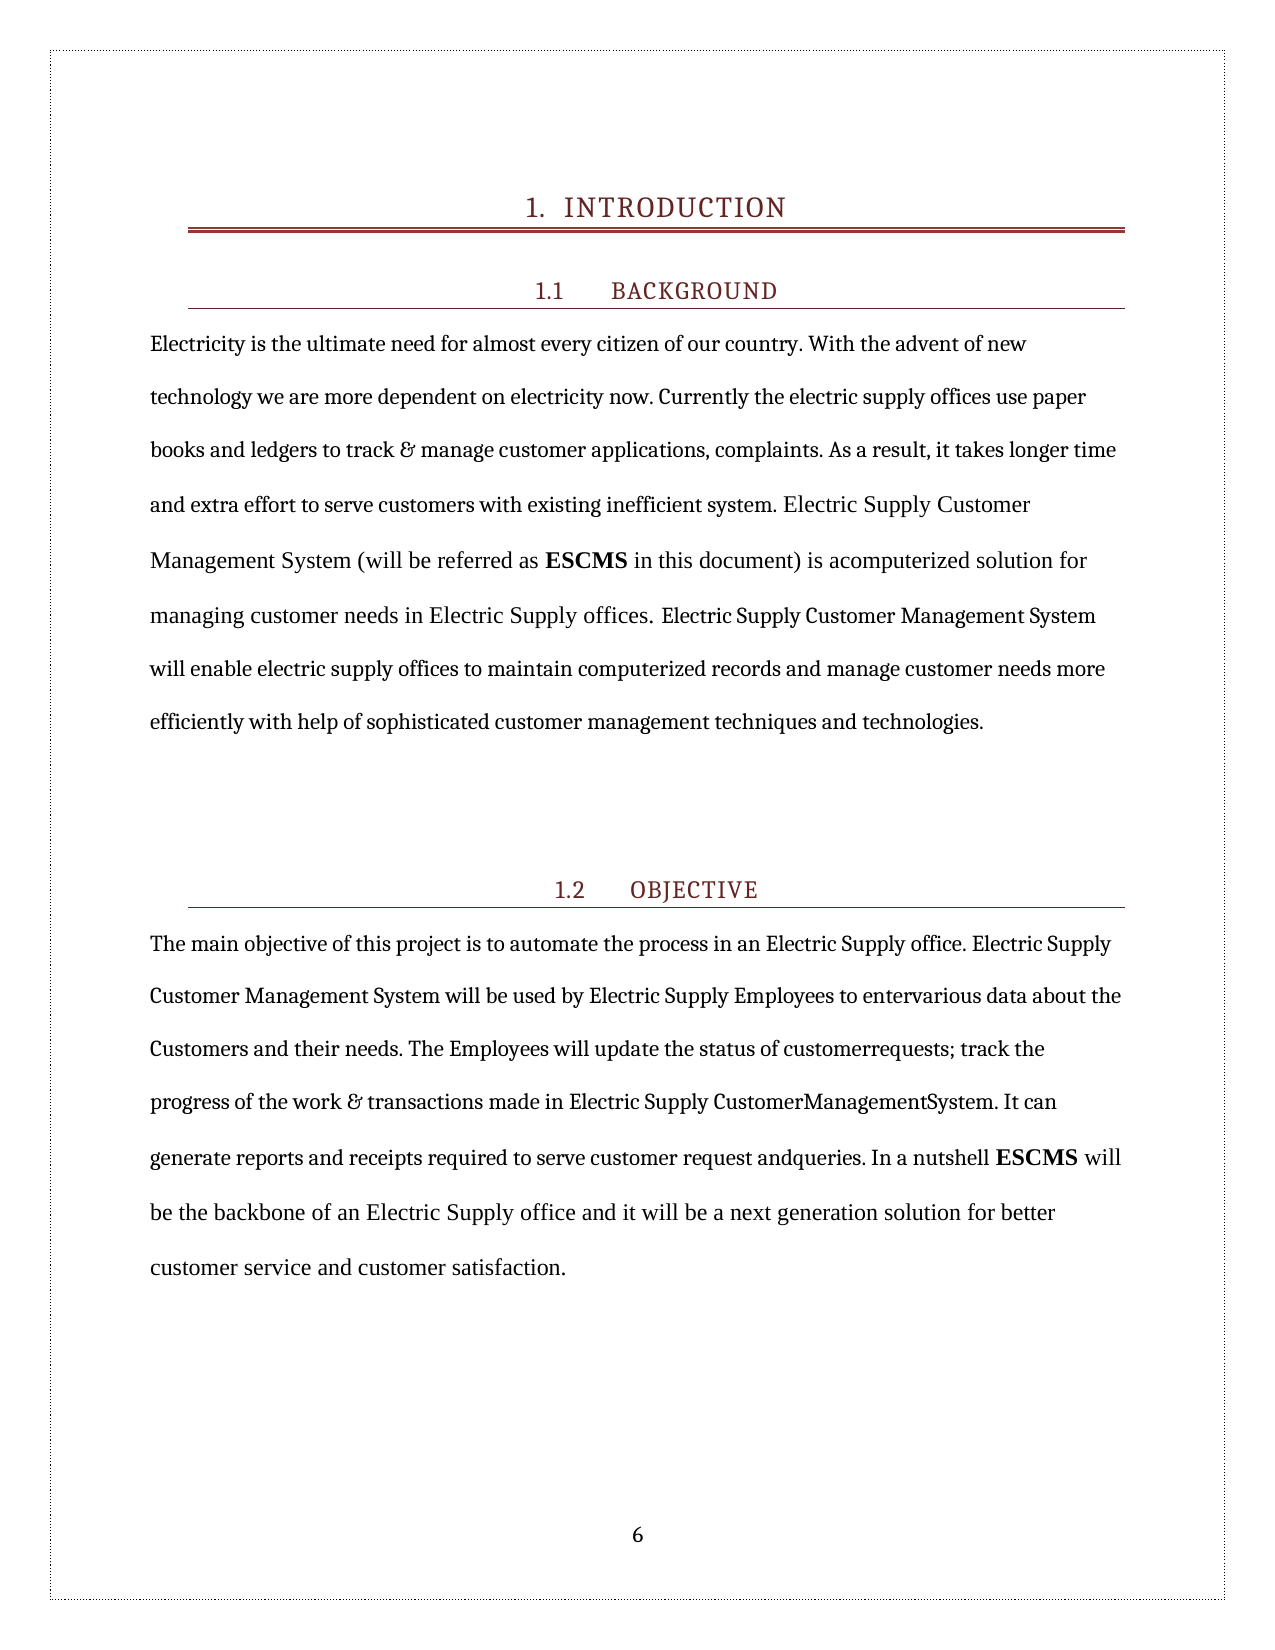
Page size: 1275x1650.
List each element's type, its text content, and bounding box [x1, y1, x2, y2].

subtitle Background [187, 277, 1125, 309]
subtitle Introduction [187, 192, 1125, 233]
subtitle Objective [187, 876, 1125, 908]
text The main objective of this project is to automate the process in an Electric Supply office. Electric Supply Customer Management System will be used by Electric Supply Employees to entervarious data about the Customers and their needs. The Employees will update the status of customerrequests; track the progress of the work & transactions made in Electric Supply CustomerManagementSystem. It can generate reports and receipts required to serve customer request andqueries. In a nutshell ESCMS will be the backbone of an Electric Supply office and it will be a next generation solution for better customer service and customer satisfaction. [150, 930, 1125, 1281]
text Electricity is the ultimate need for almost every citizen of our country. With the advent of new technology we are more dependent on electricity now. Currently the electric supply offices use paper books and ledgers to track & manage customer applications, complaints. As a result, it takes longer time and extra effort to serve customers with existing inefficient system. Electric Supply Customer Management System (will be referred as ESCMS in this document) is acomputerized solution for managing customer needs in Electric Supply offices. Electric Supply Customer Management System will enable electric supply offices to maintain computerized records and manage customer needs more efficiently with help of sophisticated customer management techniques and technologies. [150, 331, 1125, 735]
